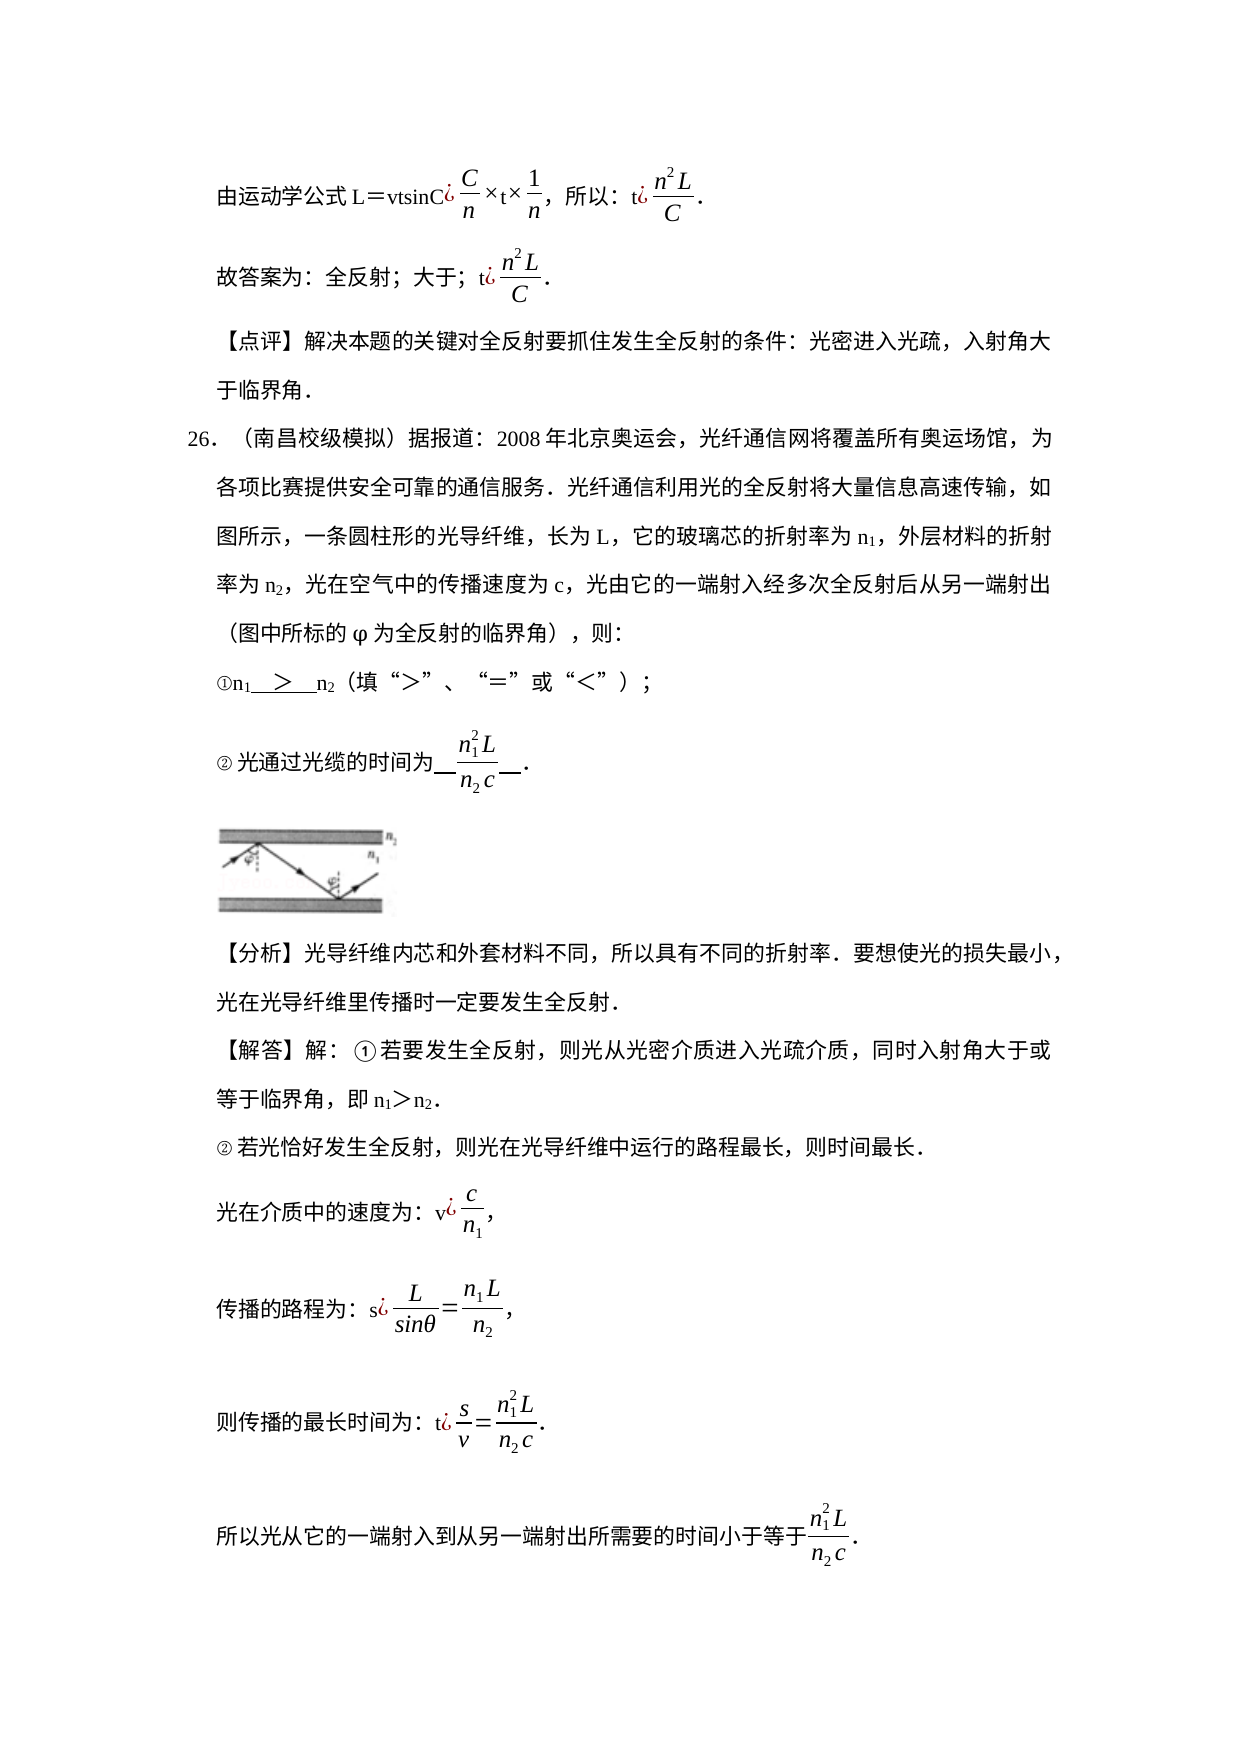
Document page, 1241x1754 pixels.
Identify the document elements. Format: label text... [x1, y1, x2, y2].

text 则传播的最长时间为：t． [216, 1372, 1053, 1470]
text ②若光恰好发生全反射，则光在光导纤维中运行的路程最长，则时间最长． [216, 1130, 1053, 1162]
text 所以光从它的一端射入到从另一端射出所需要的时间小于等于． [216, 1486, 1053, 1583]
text 传播的路程为：s， [216, 1259, 1053, 1357]
text 光在介质中的速度为：v， [216, 1178, 1053, 1243]
text 【分析】光导纤维内芯和外套材料不同，所以具有不同的折射率．要想使光的损失最小，光在光导纤维里传播时一定要发生全反射． [216, 936, 1053, 1017]
text 【点评】解决本题的关键对全反射要抓住发生全反射的条件：光密进入光疏，入射角大于临界角． [216, 324, 1053, 405]
text 由运动学公式L＝vtsinCt，所以：t． [216, 162, 1053, 227]
picture [216, 825, 398, 917]
text 26．（南昌校级模拟）据报道：2008年北京奥运会，光纤通信网将覆盖所有奥运场馆，为各项比赛提供安全可靠的通信服务．光纤通信利用光的全反射将大量信息高速传输，如图所示，一条圆柱形的光导纤维，长为L，它的玻璃芯的折射率为n1，外层材料的折射率为n2，光在空气中的传播速度为c，光由它的一端射入经多次全反射后从另一端射出（图中所标的φ为全反射的临界角），则： [187, 421, 1053, 648]
text 【解答】解：①若要发生全反射，则光从光密介质进入光疏介质，同时入射角大于或等于临界角，即n1＞n2． [216, 1033, 1053, 1114]
text ①n1 ＞ n2（填“＞”、“＝”或“＜”）； [216, 664, 1053, 697]
text ②光通过光缆的时间为 ． [216, 712, 1053, 810]
text 故答案为：全反射；大于；t． [216, 243, 1053, 308]
